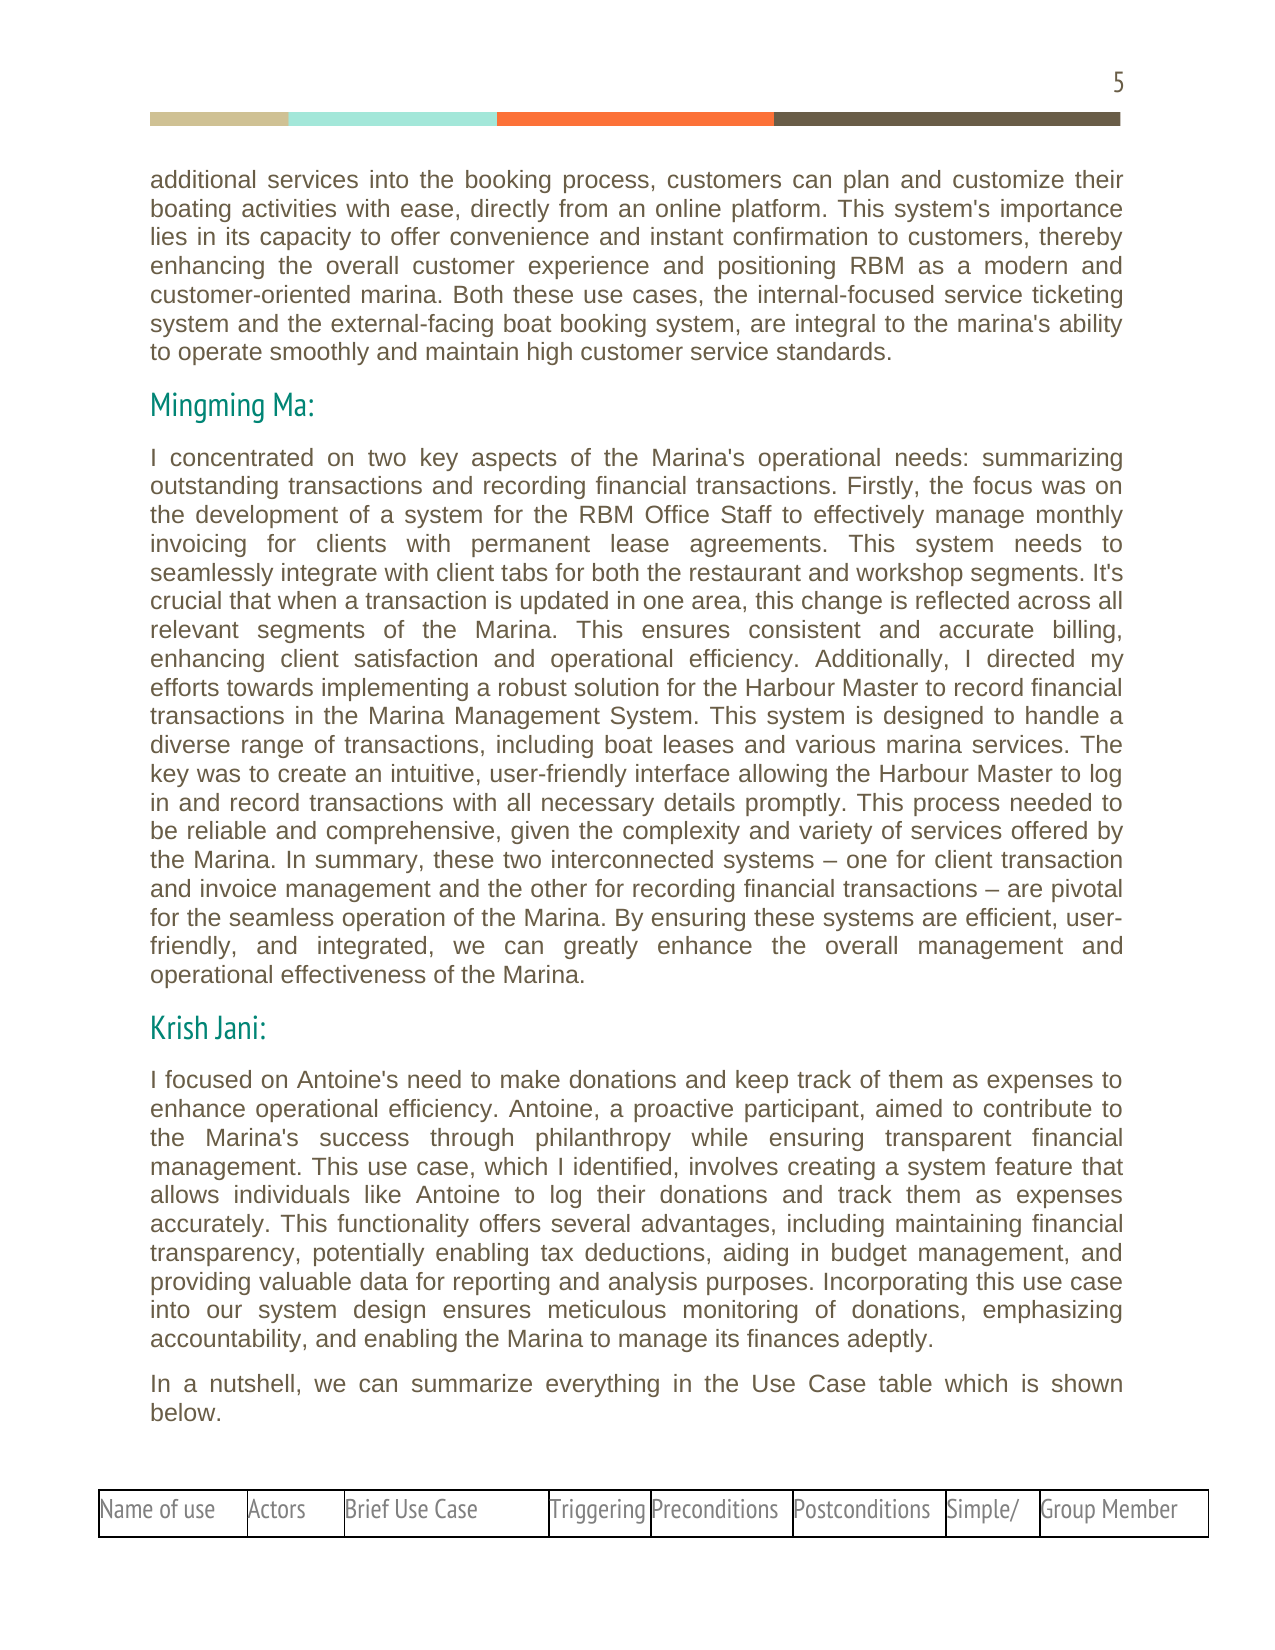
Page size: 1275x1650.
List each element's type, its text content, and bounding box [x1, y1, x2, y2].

text I focused on Antoine's need to make donations and keep track of them as expenses to enhance operational efficiency. Antoine, a proactive participant, aimed to contribute to the Marina's success through philanthropy while ensuring transparent financial management. This use case, which I identified, involves creating a system feature that allows individuals like Antoine to log their donations and track them as expenses accurately. This functionality offers several advantages, including maintaining financial transparency, potentially enabling tax deductions, aiding in budget management, and providing valuable data for reporting and analysis purposes. Incorporating this use case into our system design ensures meticulous monitoring of donations, emphasizing accountability, and enabling the Marina to manage its finances adeptly. [150, 1065, 1125, 1353]
text In a nutshell, we can summarize everything in the Use Case table which is shown below. [150, 1369, 1125, 1427]
text I concentrated on two key aspects of the Marina's operational needs: summarizing outstanding transactions and recording financial transactions. Firstly, the focus was on the development of a system for the RBM Office Staff to effectively manage monthly invoicing for clients with permanent lease agreements. This system needs to seamlessly integrate with client tabs for both the restaurant and workshop segments. It's crucial that when a transaction is updated in one area, this change is reflected across all relevant segments of the Marina. This ensures consistent and accurate billing, enhancing client satisfaction and operational efficiency. Additionally, I directed my efforts towards implementing a robust solution for the Harbour Master to record financial transactions in the Marina Management System. This system is designed to handle a diverse range of transactions, including boat leases and various marina services. The key was to create an intuitive, user-friendly interface allowing the Harbour Master to log in and record transactions with all necessary details promptly. This process needed to be reliable and comprehensive, given the complexity and variety of services offered by the Marina. In summary, these two interconnected systems – one for client transaction and invoice management and the other for recording financial transactions – are pivotal for the seamless operation of the Marina. By ensuring these systems are efficient, user-friendly, and integrated, we can greatly enhance the overall management and operational effectiveness of the Marina. [150, 442, 1125, 989]
picture [150, 112, 1121, 126]
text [150, 165, 1125, 366]
text Mingming Ma: [150, 383, 1125, 426]
text Krish Jani: [150, 1005, 1125, 1048]
